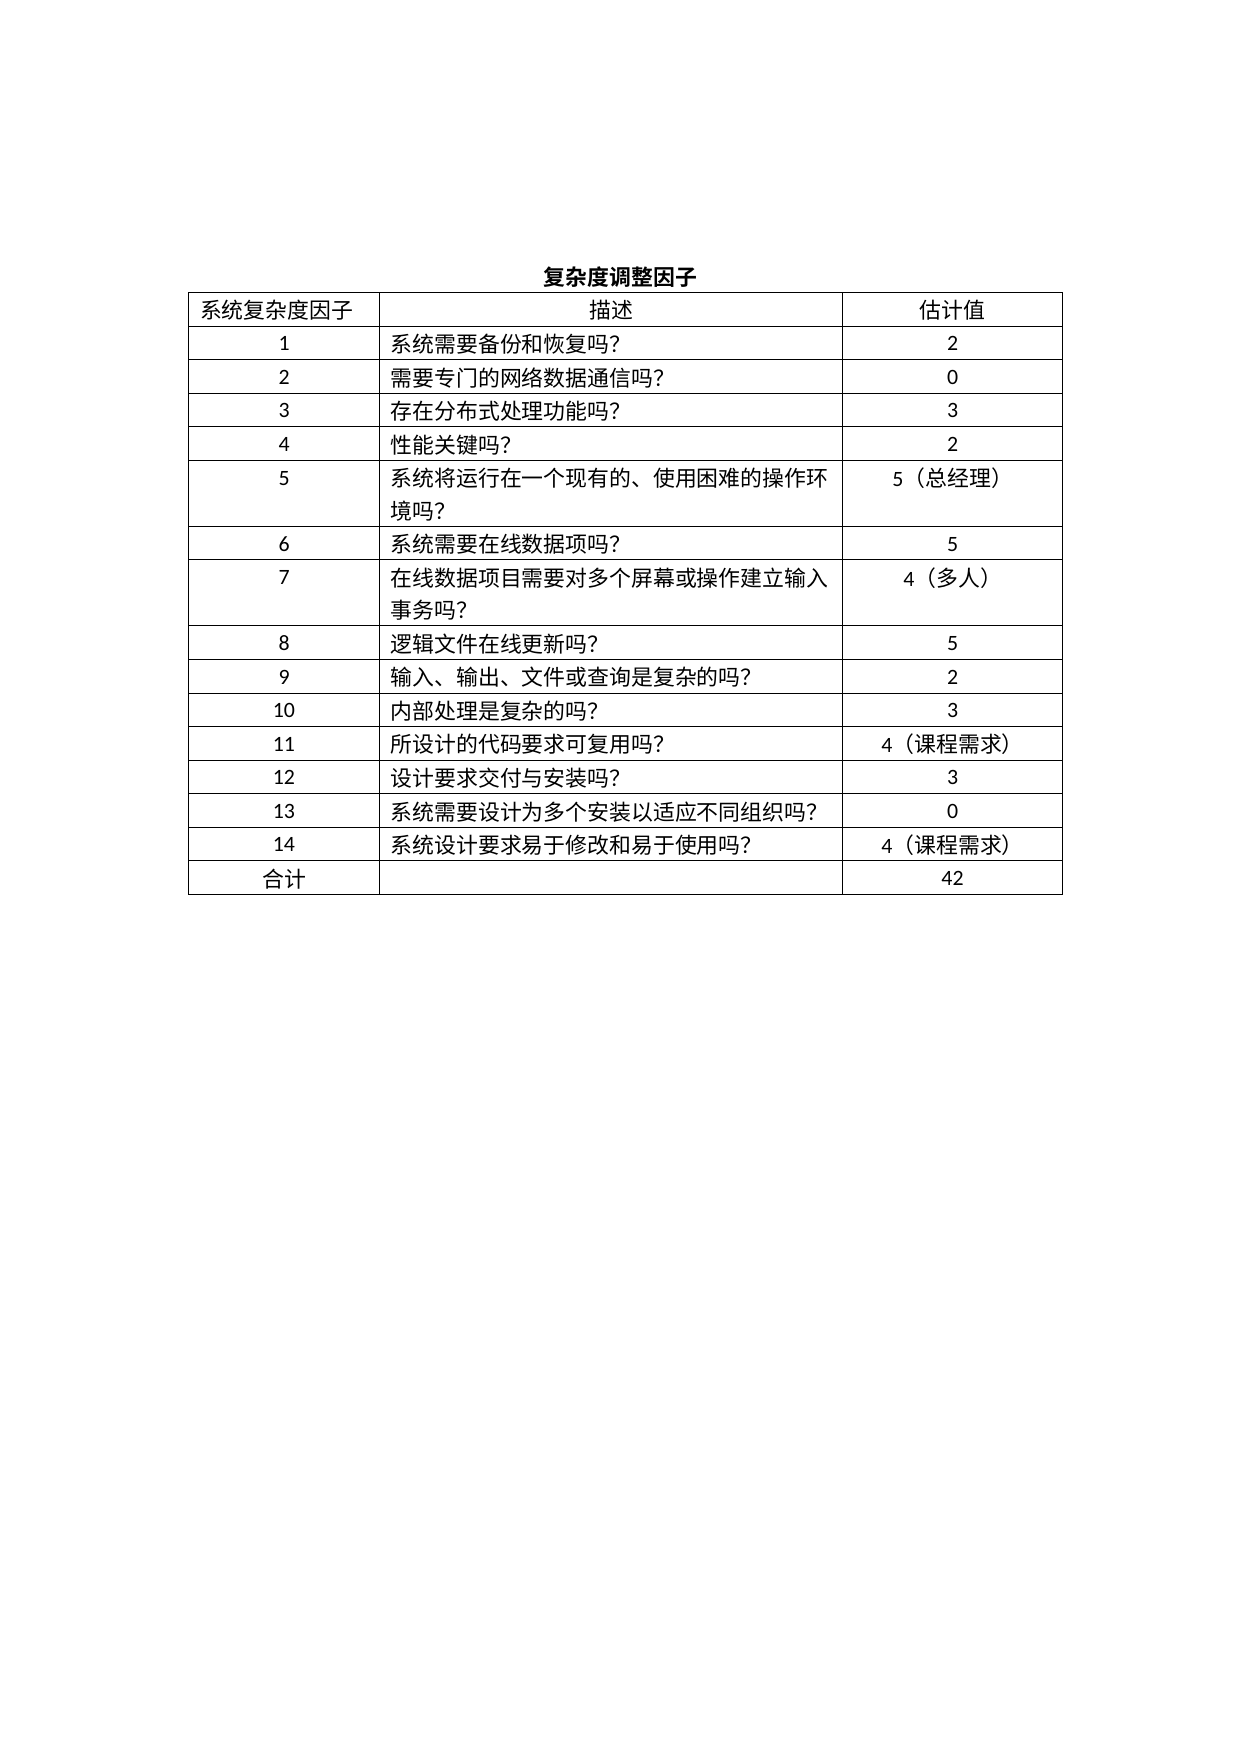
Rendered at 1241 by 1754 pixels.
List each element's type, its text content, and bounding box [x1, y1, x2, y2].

table_cell 11 [189, 727, 379, 759]
table_cell 4（课程需求） [843, 727, 1062, 759]
table_cell 4（课程需求） [843, 828, 1062, 860]
table_cell 合计 [189, 861, 379, 894]
table_cell 5 [843, 527, 1062, 559]
table_cell 所设计的代码要求可复用吗？ [380, 727, 842, 759]
table_cell 系统设计要求易于修改和易于使用吗？ [380, 828, 842, 860]
table_cell 3 [843, 394, 1062, 426]
table_cell 2 [843, 327, 1062, 359]
table_cell 0 [843, 360, 1062, 393]
table_cell 5 [189, 461, 379, 526]
table_cell 3 [843, 761, 1062, 793]
table_cell 0 [843, 794, 1062, 827]
table_cell 系统需要在线数据项吗？ [380, 527, 842, 559]
table_cell 内部处理是复杂的吗？ [380, 694, 842, 726]
table_cell 存在分布式处理功能吗？ [380, 394, 842, 426]
table_cell 8 [189, 626, 379, 659]
table_cell 13 [189, 794, 379, 827]
table_cell 1 [189, 327, 379, 359]
table_header 系统复杂度因子 [189, 293, 379, 326]
table_cell 系统需要备份和恢复吗？ [380, 327, 842, 359]
table_cell 3 [843, 694, 1062, 726]
text 复杂度调整因子 [187, 259, 1053, 292]
table_cell 需要专门的网络数据通信吗？ [380, 360, 842, 393]
table_cell 7 [189, 560, 379, 625]
table_cell 在线数据项目需要对多个屏幕或操作建立输入事务吗？ [380, 560, 842, 625]
table_cell 2 [843, 427, 1062, 460]
table_cell 6 [189, 527, 379, 559]
table_cell 42 [843, 861, 1062, 894]
table_header 描述 [380, 293, 842, 326]
table_cell 性能关键吗？ [380, 427, 842, 460]
table_cell 12 [189, 761, 379, 793]
table_cell 10 [189, 694, 379, 726]
table_cell 14 [189, 828, 379, 860]
table_cell 5（总经理） [843, 461, 1062, 526]
table_cell 4（多人） [843, 560, 1062, 625]
table_cell 设计要求交付与安装吗？ [380, 761, 842, 793]
table_cell 3 [189, 394, 379, 426]
table_cell 2 [843, 660, 1062, 692]
table_cell 输入、输出、文件或查询是复杂的吗？ [380, 660, 842, 692]
table_cell 逻辑文件在线更新吗？ [380, 626, 842, 659]
table_cell 2 [189, 360, 379, 393]
table_cell [380, 861, 842, 894]
table_cell 系统需要设计为多个安装以适应不同组织吗？ [380, 794, 842, 827]
table_cell 9 [189, 660, 379, 692]
table_header 估计值 [843, 293, 1062, 326]
table_cell 4 [189, 427, 379, 460]
table_cell 5 [843, 626, 1062, 659]
table_cell 系统将运行在一个现有的、使用困难的操作环境吗？ [380, 461, 842, 526]
